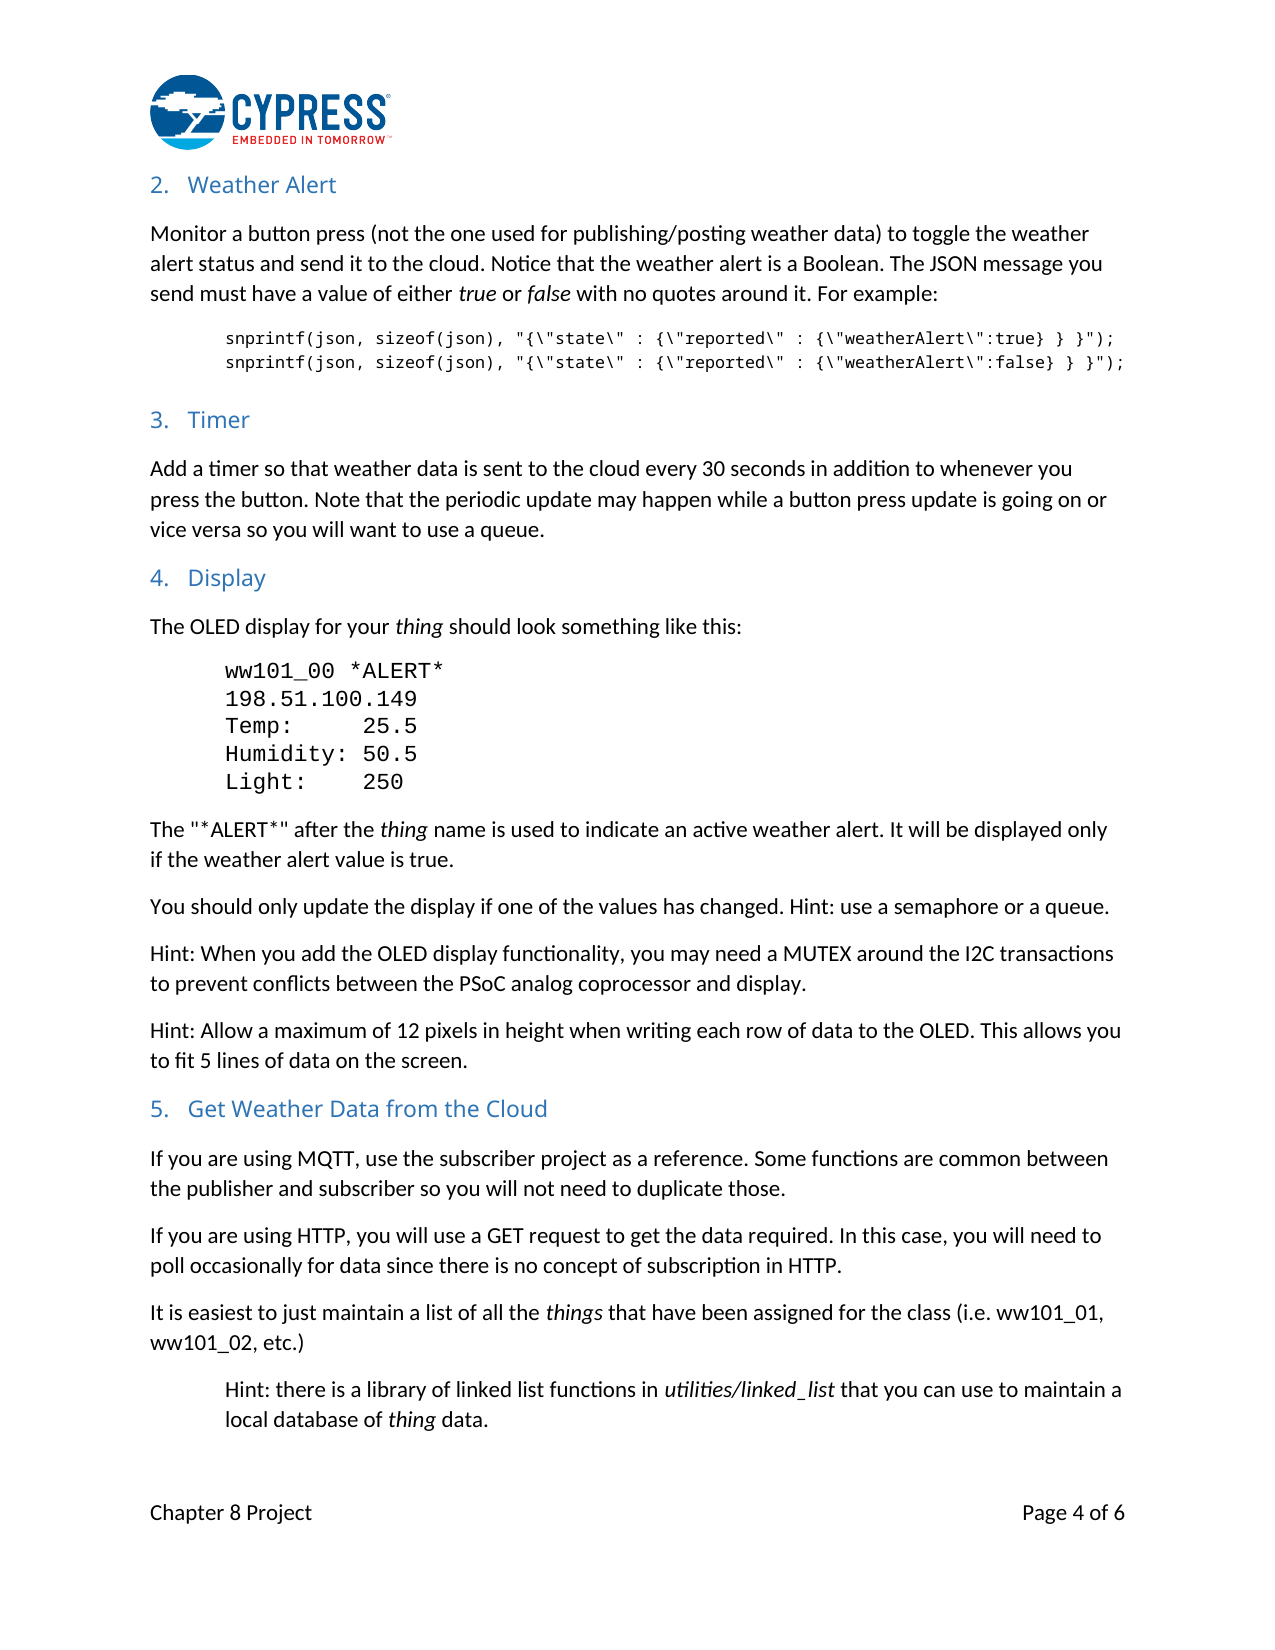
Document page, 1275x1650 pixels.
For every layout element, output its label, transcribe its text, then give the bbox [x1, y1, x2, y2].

text The "*ALERT*" after the thing name is used to indicate an active weather alert. It will be displayed only if the weather alert value is true. [150, 815, 1125, 873]
text The OLED display for your thing should look something like this: [150, 612, 1125, 640]
text Monitor a button press (not the one used for publishing/posting weather data) to toggle the weather alert status and send it to the cloud. Notice that the weather alert is a Boolean. The JSON message you send must have a value of either true or false with no quotes around it. For example: [150, 219, 1125, 308]
subtitle Timer [150, 404, 1125, 435]
text You should only update the display if one of the values has changed. Hint: use a semaphore or a queue. [150, 892, 1125, 920]
text Humidity: 50.5 [225, 743, 1125, 769]
text Add a timer so that weather data is sent to the cloud every 30 seconds in addition to whenever you press the button. Note that the periodic update may happen while a button press update is going on or vice versa so you will want to use a queue. [150, 454, 1125, 543]
text Hint: Allow a maximum of 12 pixels in height when writing each row of data to the OLED. This allows you to fit 5 lines of data on the screen. [150, 1016, 1125, 1074]
picture [150, 75, 392, 150]
text Hint: there is a library of linked list functions in utilities/linked_list that you can use to maintain a local database of thing data. [225, 1375, 1125, 1433]
text ww101_00 *ALERT* [225, 659, 1125, 685]
text snprintf(json, sizeof(json), "{\"state\" : {\"reported\" : {\"weatherAlert\":false} } }"); [225, 351, 1125, 374]
text It is easiest to just maintain a list of all the things that have been assigned for the class (i.e. ww101_01, ww101_02, etc.) [150, 1298, 1125, 1356]
text Light: 250 [225, 771, 1125, 797]
text Hint: When you add the OLED display functionality, you may need a MUTEX around the I2C transactions to prevent conflicts between the PSoC analog coprocessor and display. [150, 939, 1125, 997]
subtitle Weather Alert [150, 169, 1125, 200]
text Temp: 25.5 [225, 715, 1125, 741]
subtitle Get Weather Data from the Cloud [150, 1093, 1125, 1125]
subtitle Display [150, 562, 1125, 593]
text 198.51.100.149 [225, 687, 1125, 713]
text snprintf(json, sizeof(json), "{\"state\" : {\"reported\" : {\"weatherAlert\":true} } }"); [225, 326, 1125, 349]
